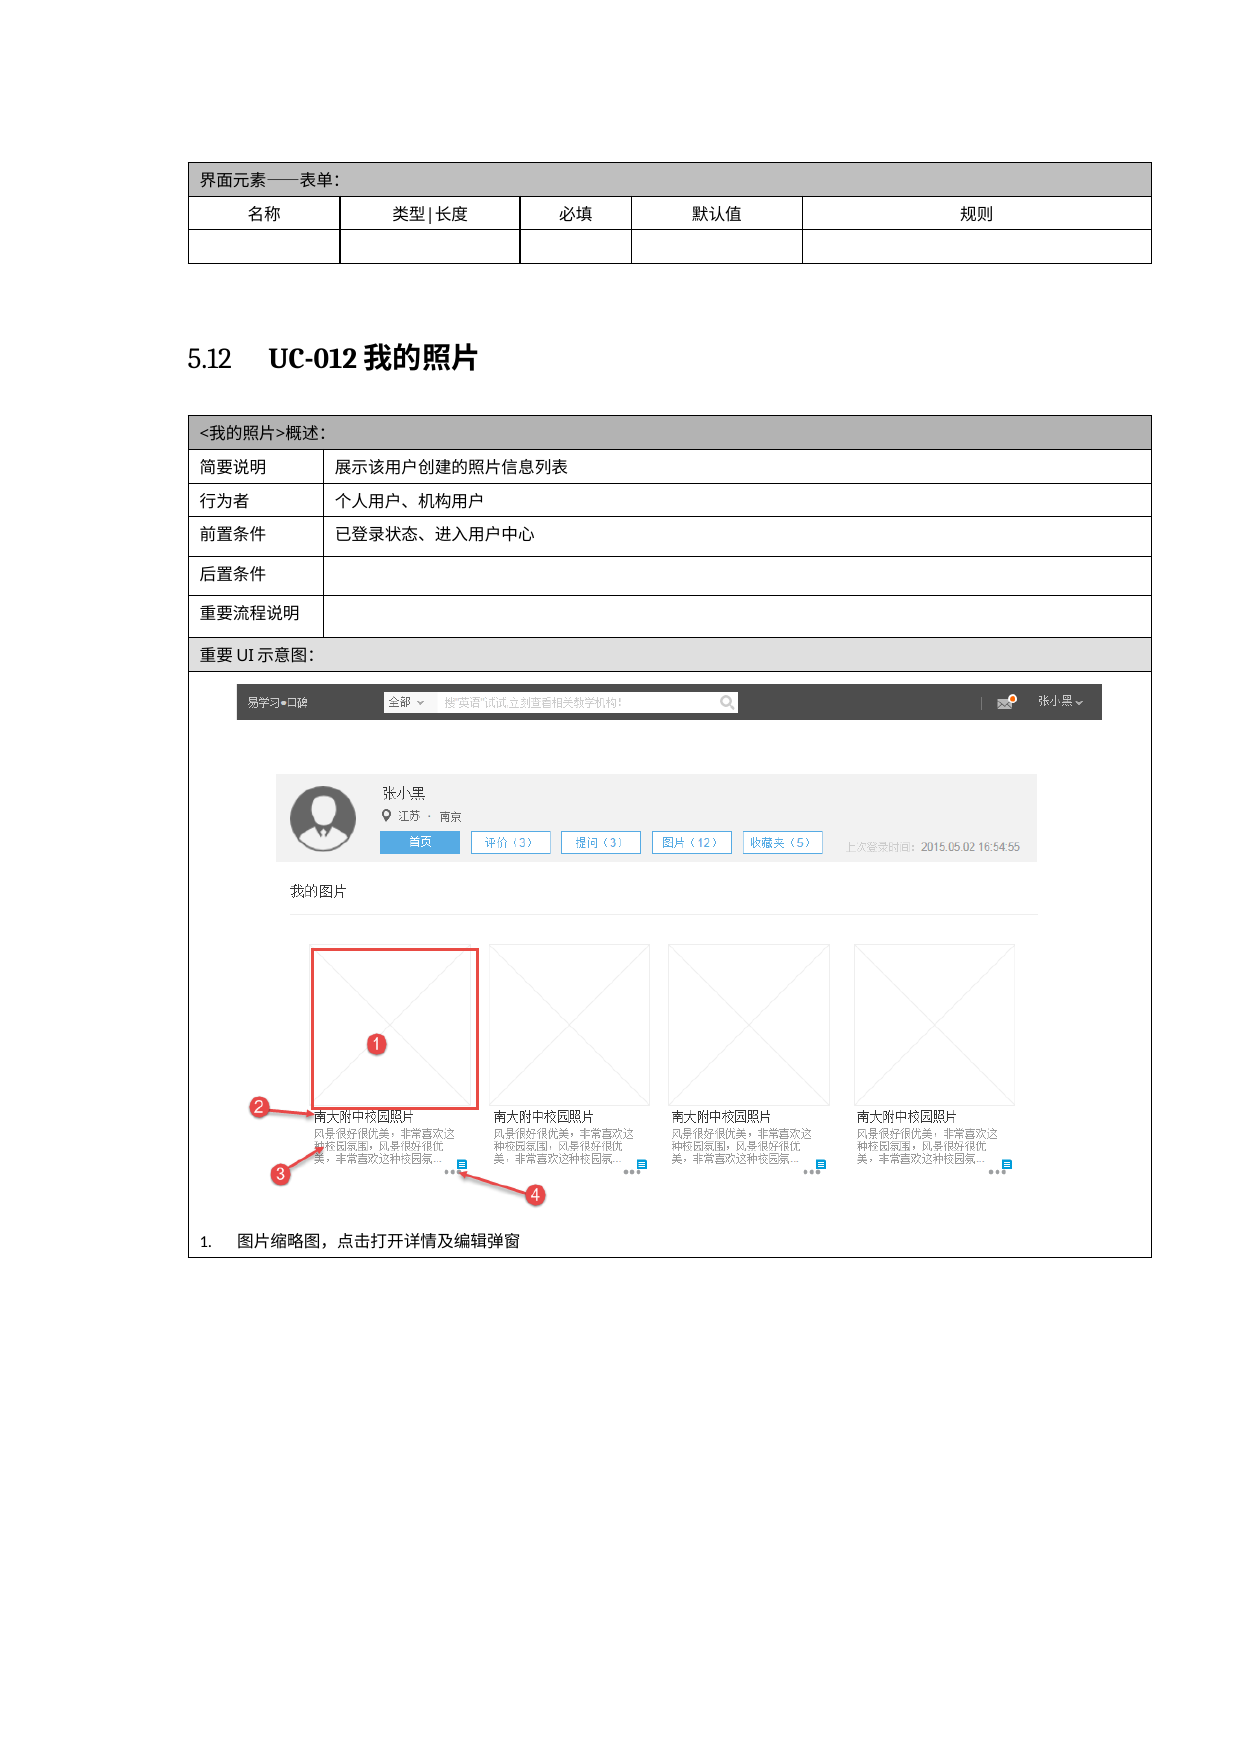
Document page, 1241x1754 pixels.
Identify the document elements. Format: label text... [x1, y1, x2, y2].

picture [236, 684, 1102, 1212]
table_cell 已登录状态、进入用户中心 [324, 517, 1151, 556]
table_cell 行为者 [189, 484, 323, 516]
table_cell 简要说明 [189, 450, 323, 482]
table_cell [324, 557, 1151, 595]
subtitle UC-012 我的照片 [187, 323, 1053, 388]
table_cell 个人用户、机构用户 [324, 484, 1151, 516]
table_cell 重要流程说明 [189, 596, 323, 637]
table_cell [324, 596, 1151, 637]
table_cell 展示该用户创建的照片信息列表 [324, 450, 1151, 482]
table_cell 默认值 [632, 197, 802, 229]
table_cell [803, 230, 1151, 263]
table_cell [189, 672, 1151, 1257]
table_cell 必填 [521, 197, 631, 229]
table_cell [521, 230, 631, 263]
table_cell [632, 230, 802, 263]
table_cell 界面元素——表单： [189, 163, 1151, 196]
table_cell 规则 [803, 197, 1151, 229]
table_cell 前置条件 [189, 517, 323, 556]
table_cell 名称 [189, 197, 339, 229]
table_cell 重要UI示意图： [189, 638, 1151, 671]
table_cell 类型|长度 [341, 197, 519, 229]
table_cell [189, 230, 339, 263]
table_cell 后置条件 [189, 557, 323, 595]
table_header <我的照片>概述： [189, 416, 1151, 449]
table_cell [341, 230, 519, 263]
